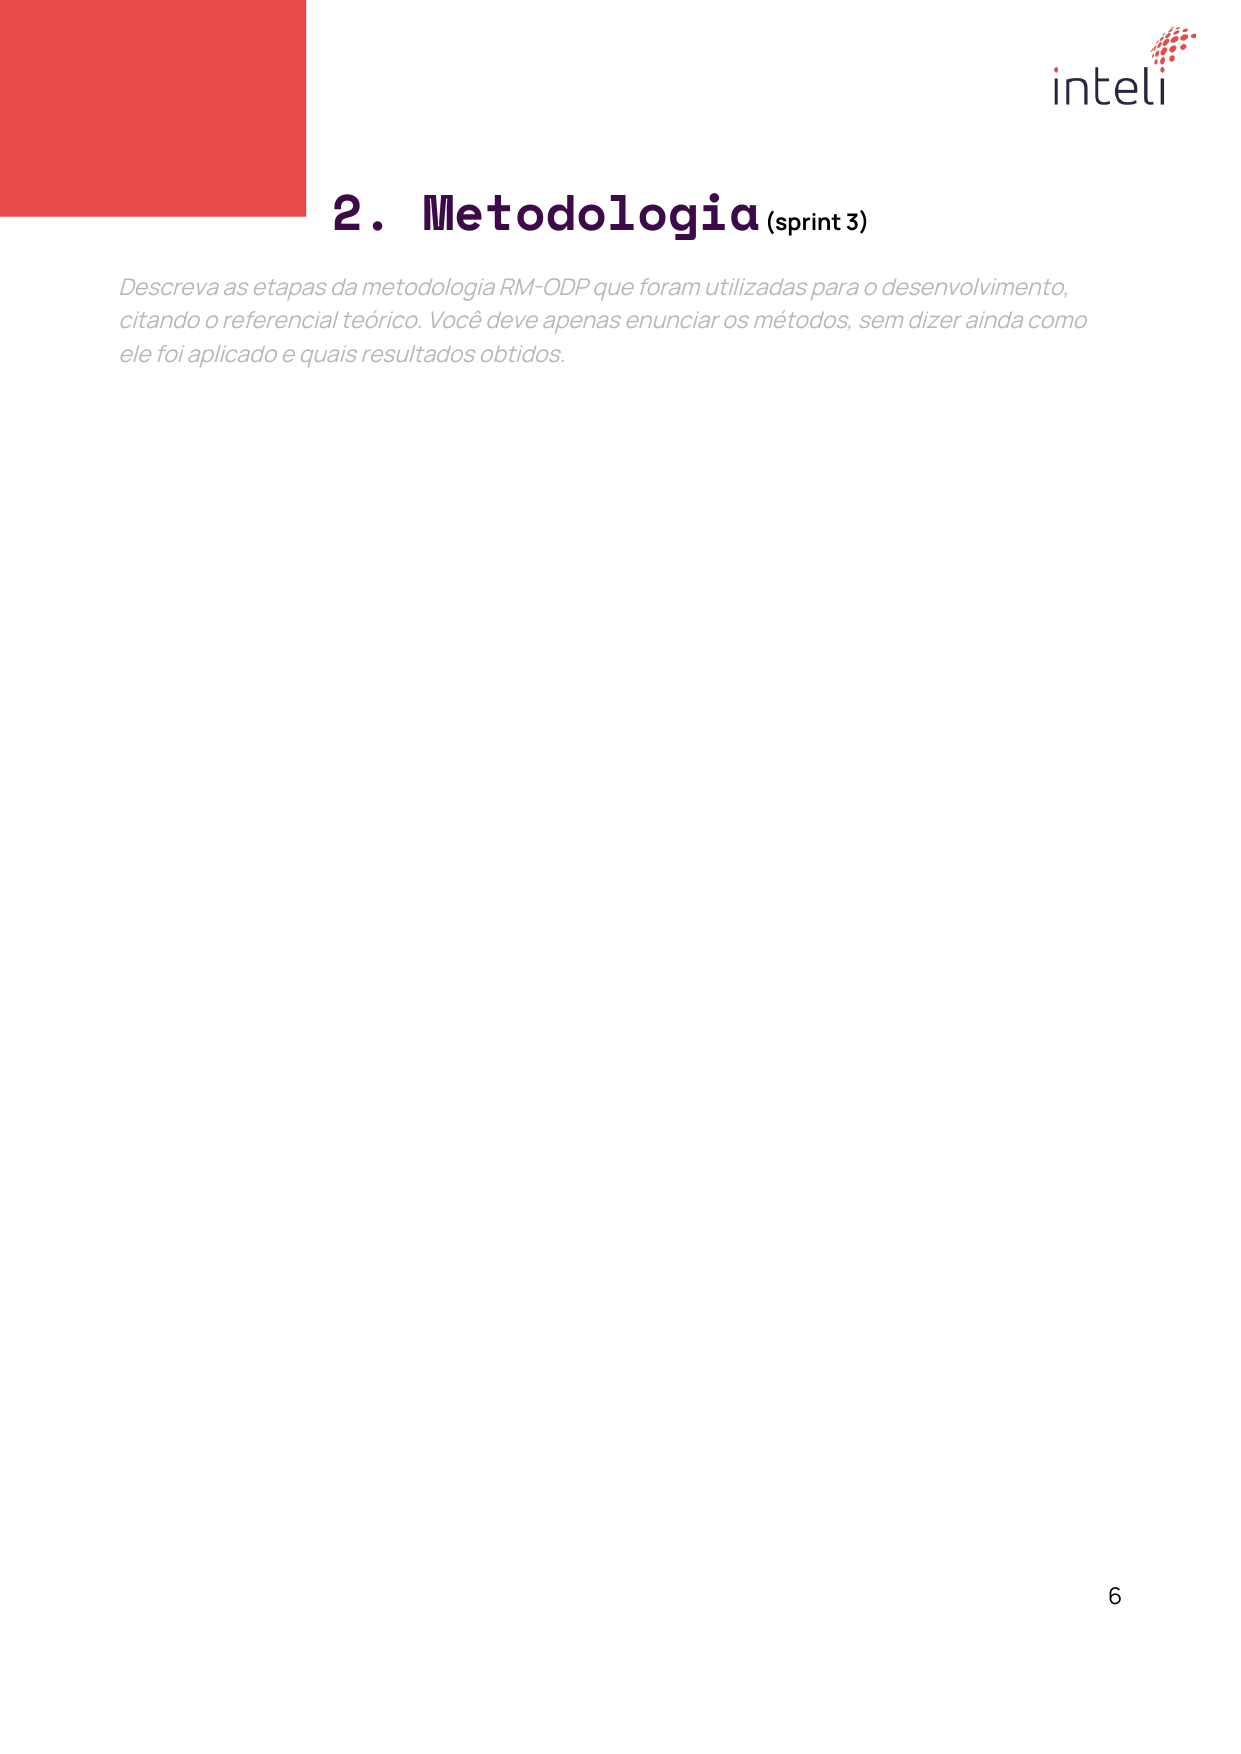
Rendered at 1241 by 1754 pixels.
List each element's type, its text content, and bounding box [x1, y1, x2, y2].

picture [0, 0, 307, 217]
picture [1054, 27, 1197, 105]
text 2. Metodologia (sprint 3) [118, 174, 1122, 248]
text Descreva as etapas da metodologia RM-ODP que foram utilizadas para o desenvolvimento, citando o referencial teórico. Você deve apenas enunciar os métodos, sem dizer ainda como ele foi aplicado e quais resultados obtidos. [118, 271, 1122, 369]
